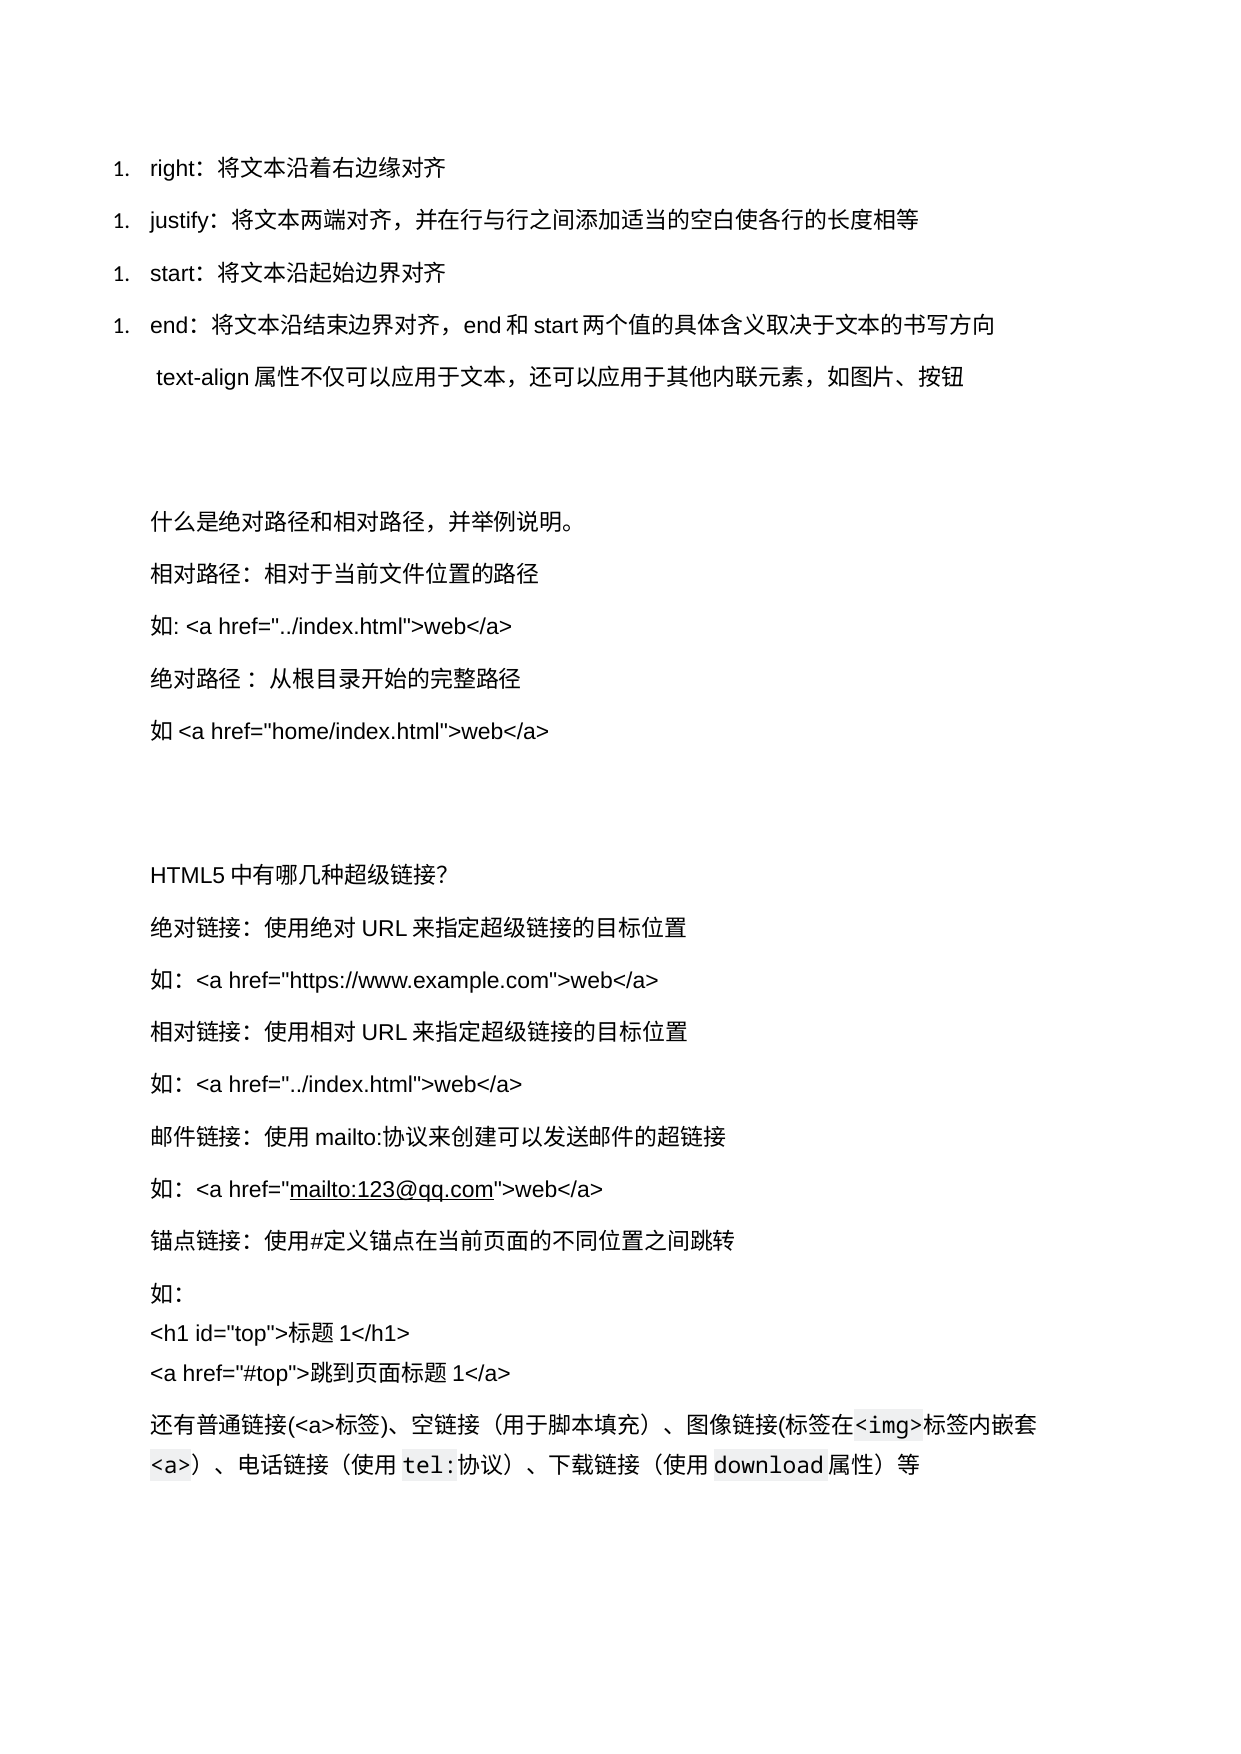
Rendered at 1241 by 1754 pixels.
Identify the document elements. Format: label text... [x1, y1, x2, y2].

text 绝对链接：使用绝对 URL来指定超级链接的目标位置 [150, 909, 1090, 943]
text HTML5中有哪几种超级链接？ [150, 857, 1090, 890]
list right：将文本沿着右边缘对齐 [112, 150, 1090, 183]
text 相对路径：相对于当前文件位置的路径 [150, 556, 1090, 589]
text 邮件链接：使用mailto:协议来创建可以发送邮件的超链接 [150, 1118, 1090, 1152]
text 还有普通链接(<a>标签)、空链接（用于脚本填充）、图像链接(标签在<img>标签内嵌套 <a>）、电话链接（使用tel:协议）、下载链接（使用download属性）等 [150, 1407, 1090, 1481]
list start：将文本沿起始边界对齐 [112, 254, 1090, 288]
text 如： <h1 id="top">标题1</h1> <a href="#top">跳到页面标题1</a> [150, 1275, 1090, 1388]
text 如：<a href="mailto:123@qq.com">web</a> [150, 1171, 1090, 1204]
text 如: <a href="../index.html">web</a> [150, 608, 1090, 641]
text 如：<a href="https://www.example.com">web</a> [150, 962, 1090, 995]
text 绝对路径 ：从根目录开始的完整路径 [150, 660, 1090, 694]
text 相对链接：使用相对 URL 来指定超级链接的目标位置 [150, 1014, 1090, 1047]
text 如 <a href="home/index.html">web</a> [150, 713, 1090, 746]
list end：将文本沿结束边界对齐，end和start两个值的具体含义取决于文本的书写方向 [112, 307, 1090, 340]
text text-align属性不仅可以应用于文本，还可以应用于其他内联元素，如图片、按钮 [150, 359, 1090, 392]
text 什么是绝对路径和相对路径，并举例说明。 [150, 503, 1090, 537]
list justify：将文本两端对齐，并在行与行之间添加适当的空白使各行的长度相等 [112, 202, 1090, 236]
text 锚点链接：使用#定义锚点在当前页面的不同位置之间跳转 [150, 1223, 1090, 1256]
text 如：<a href="../index.html">web</a> [150, 1066, 1090, 1099]
